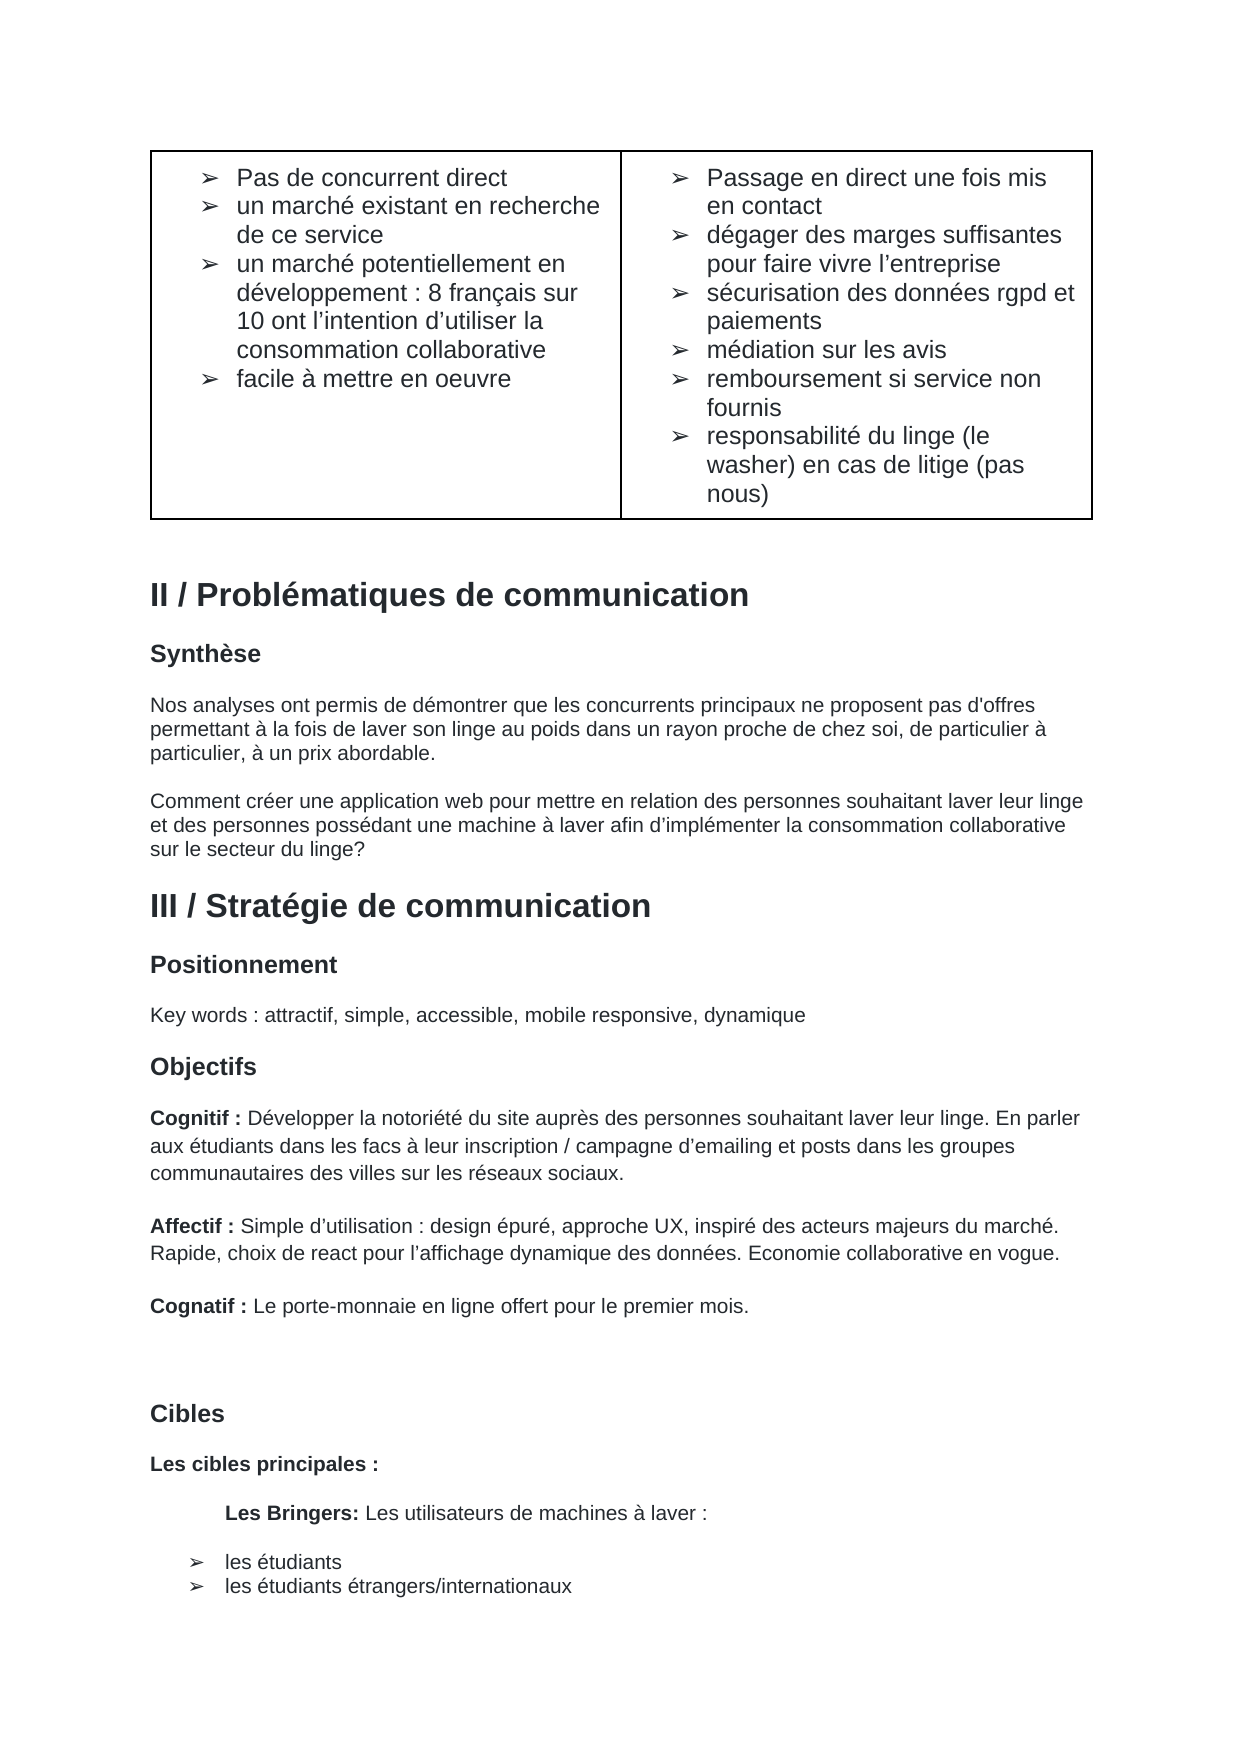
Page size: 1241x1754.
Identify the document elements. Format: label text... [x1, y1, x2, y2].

table_cell Pas de concurrent direct un marché existant en recherche de ce service un marché potentiellement en développement : 8 français sur 10 ont l’intention d’utiliser la consommation collaborative facile à mettre en oeuvre [152, 152, 620, 518]
text Cibles [150, 1398, 1090, 1427]
list les étudiants [187, 1550, 1090, 1574]
text Objectifs [150, 1052, 1090, 1081]
text II / Problématiques de communication [150, 575, 1090, 614]
text Synthèse [150, 639, 1090, 667]
text Key words : attractif, simple, accessible, mobile responsive, dynamique [150, 1003, 1090, 1027]
text Positionnement [150, 949, 1090, 978]
list les étudiants étrangers/internationaux [187, 1574, 1090, 1598]
text Les Bringers: Les utilisateurs de machines à laver : [225, 1501, 1090, 1525]
text III / Stratégie de communication [150, 886, 1090, 924]
text Les cibles principales : [150, 1452, 1090, 1476]
text Cognitif : Développer la notoriété du site auprès des personnes souhaitant laver leur linge. En parler aux étudiants dans les facs à leur inscription / campagne d’emailing et posts dans les groupes communautaires des villes sur les réseaux sociaux. [150, 1106, 1090, 1185]
text Affectif : Simple d’utilisation : design épuré, approche UX, inspiré des acteurs majeurs du marché. Rapide, choix de react pour l’affichage dynamique des données. Economie collaborative en vogue. [150, 1213, 1090, 1265]
text Comment créer une application web pour mettre en relation des personnes souhaitant laver leur linge et des personnes possédant une machine à laver afin d’implémenter la consommation collaborative sur le secteur du linge? [150, 789, 1090, 861]
text Cognatif : Le porte-monnaie en ligne offert pour le premier mois. [150, 1293, 1090, 1317]
table_cell Passage en direct une fois mis en contact dégager des marges suffisantes pour faire vivre l’entreprise sécurisation des données rgpd et paiements médiation sur les avis remboursement si service non fournis responsabilité du linge (le washer) en cas de litige (pas nous) [622, 152, 1091, 518]
text Nos analyses ont permis de démontrer que les concurrents principaux ne proposent pas d'offres permettant à la fois de laver son linge au poids dans un rayon proche de chez soi, de particulier à particulier, à un prix abordable. [150, 692, 1090, 764]
